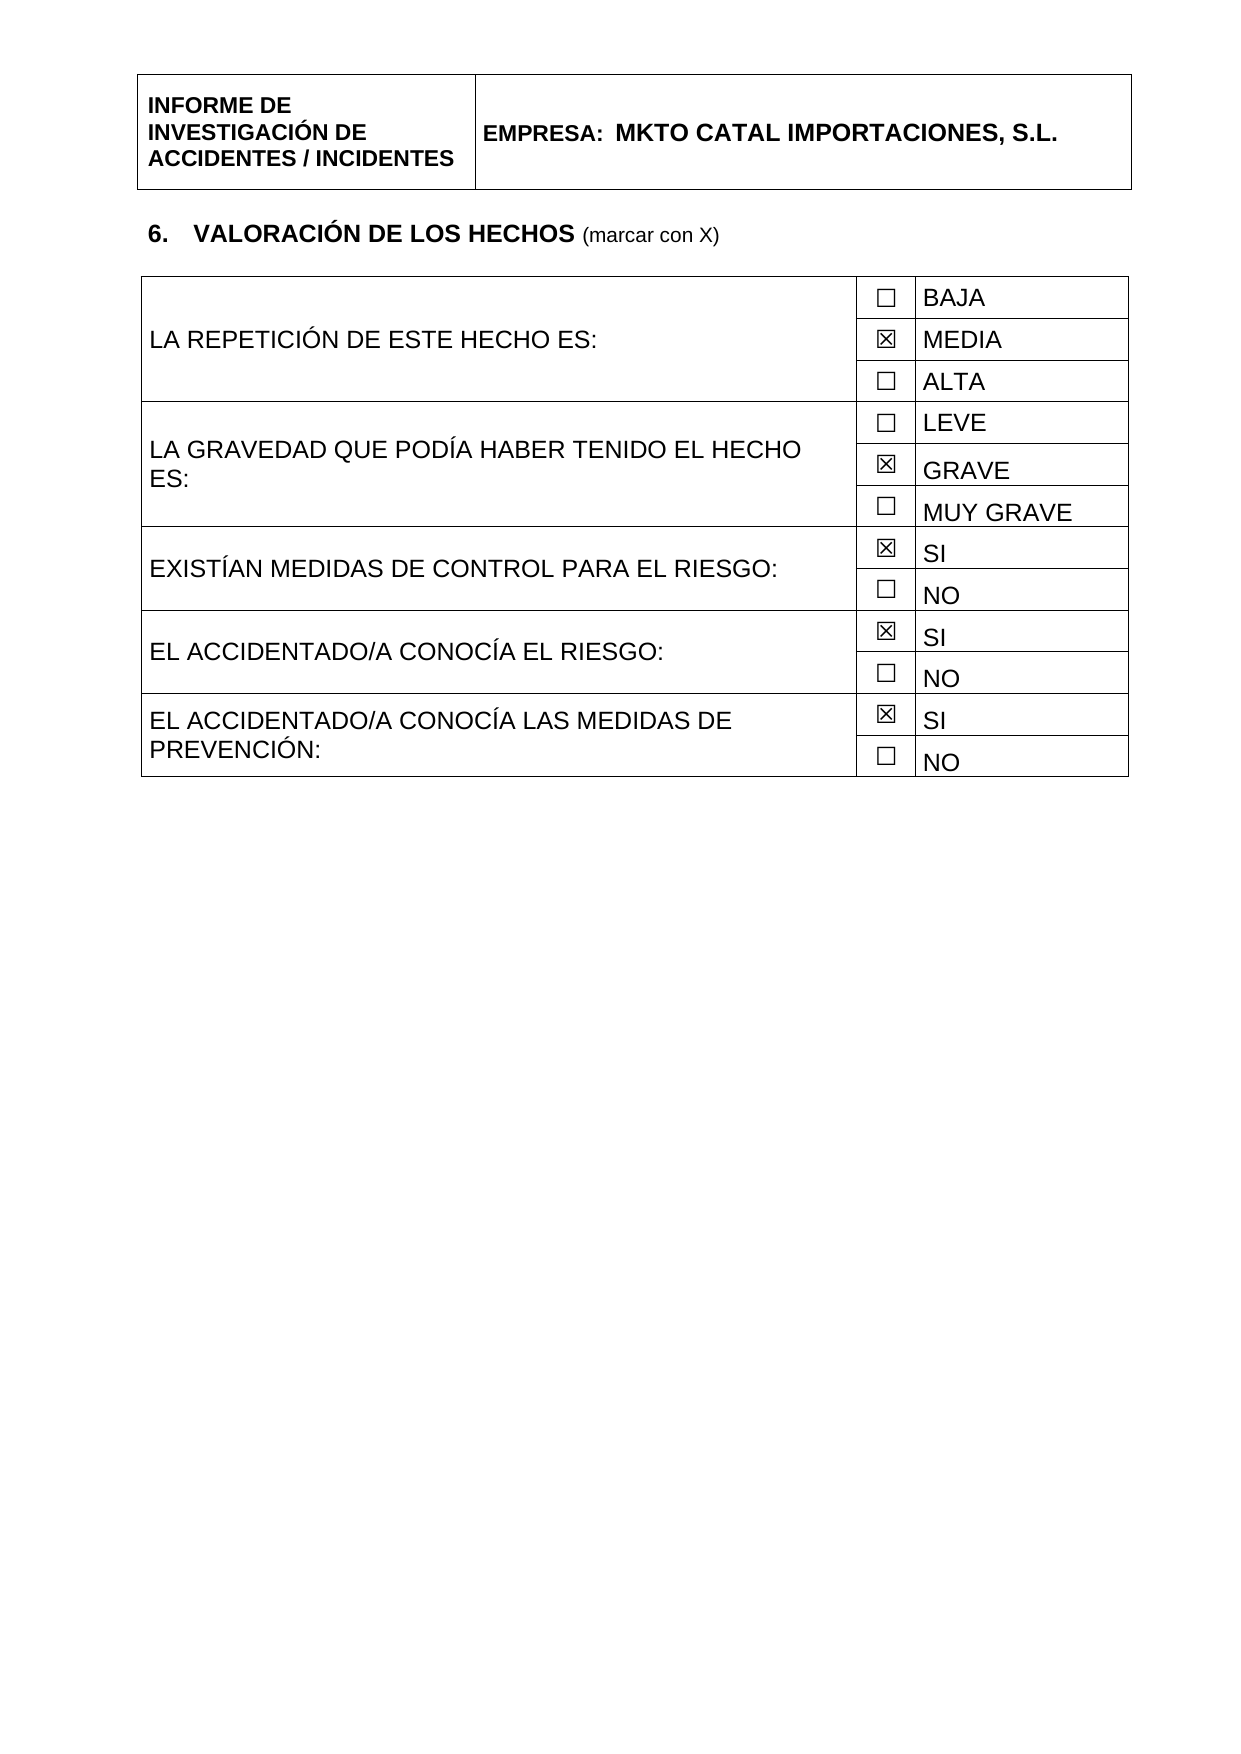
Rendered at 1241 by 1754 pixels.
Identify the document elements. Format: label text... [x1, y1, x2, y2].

table_cell NO [916, 652, 1128, 693]
table_cell SI [916, 611, 1128, 651]
table_cell EL ACCIDENTADO/A CONOCÍA LAS MEDIDAS DE PREVENCIÓN: [142, 694, 856, 776]
table_cell LEVE [916, 402, 1128, 443]
table_cell GRAVE [916, 444, 1128, 484]
table_header BAJA [916, 277, 1128, 318]
table_cell NO [916, 569, 1128, 609]
table_cell PODÍA HABER TENIDO EL HECHO ES: [142, 402, 856, 526]
list VALORACIÓN DE LOS HECHOS (marcar con X) [148, 219, 1152, 247]
table_cell EL ACCIDENTADO/A CONOCÍA EL RIESGO: [142, 611, 856, 693]
table_cell SI [916, 694, 1128, 734]
table_cell SI [916, 527, 1128, 568]
table_header ESTE HECHO ES: [142, 277, 856, 401]
table_cell MEDIA [916, 319, 1128, 359]
table_cell NO [916, 736, 1128, 776]
table_cell EXISTÍAN MEDIDAS DE CONTROL PARA EL RIESGO: [142, 527, 856, 609]
table_cell MUY GRAVE [916, 486, 1128, 526]
table_cell ALTA [916, 361, 1128, 401]
